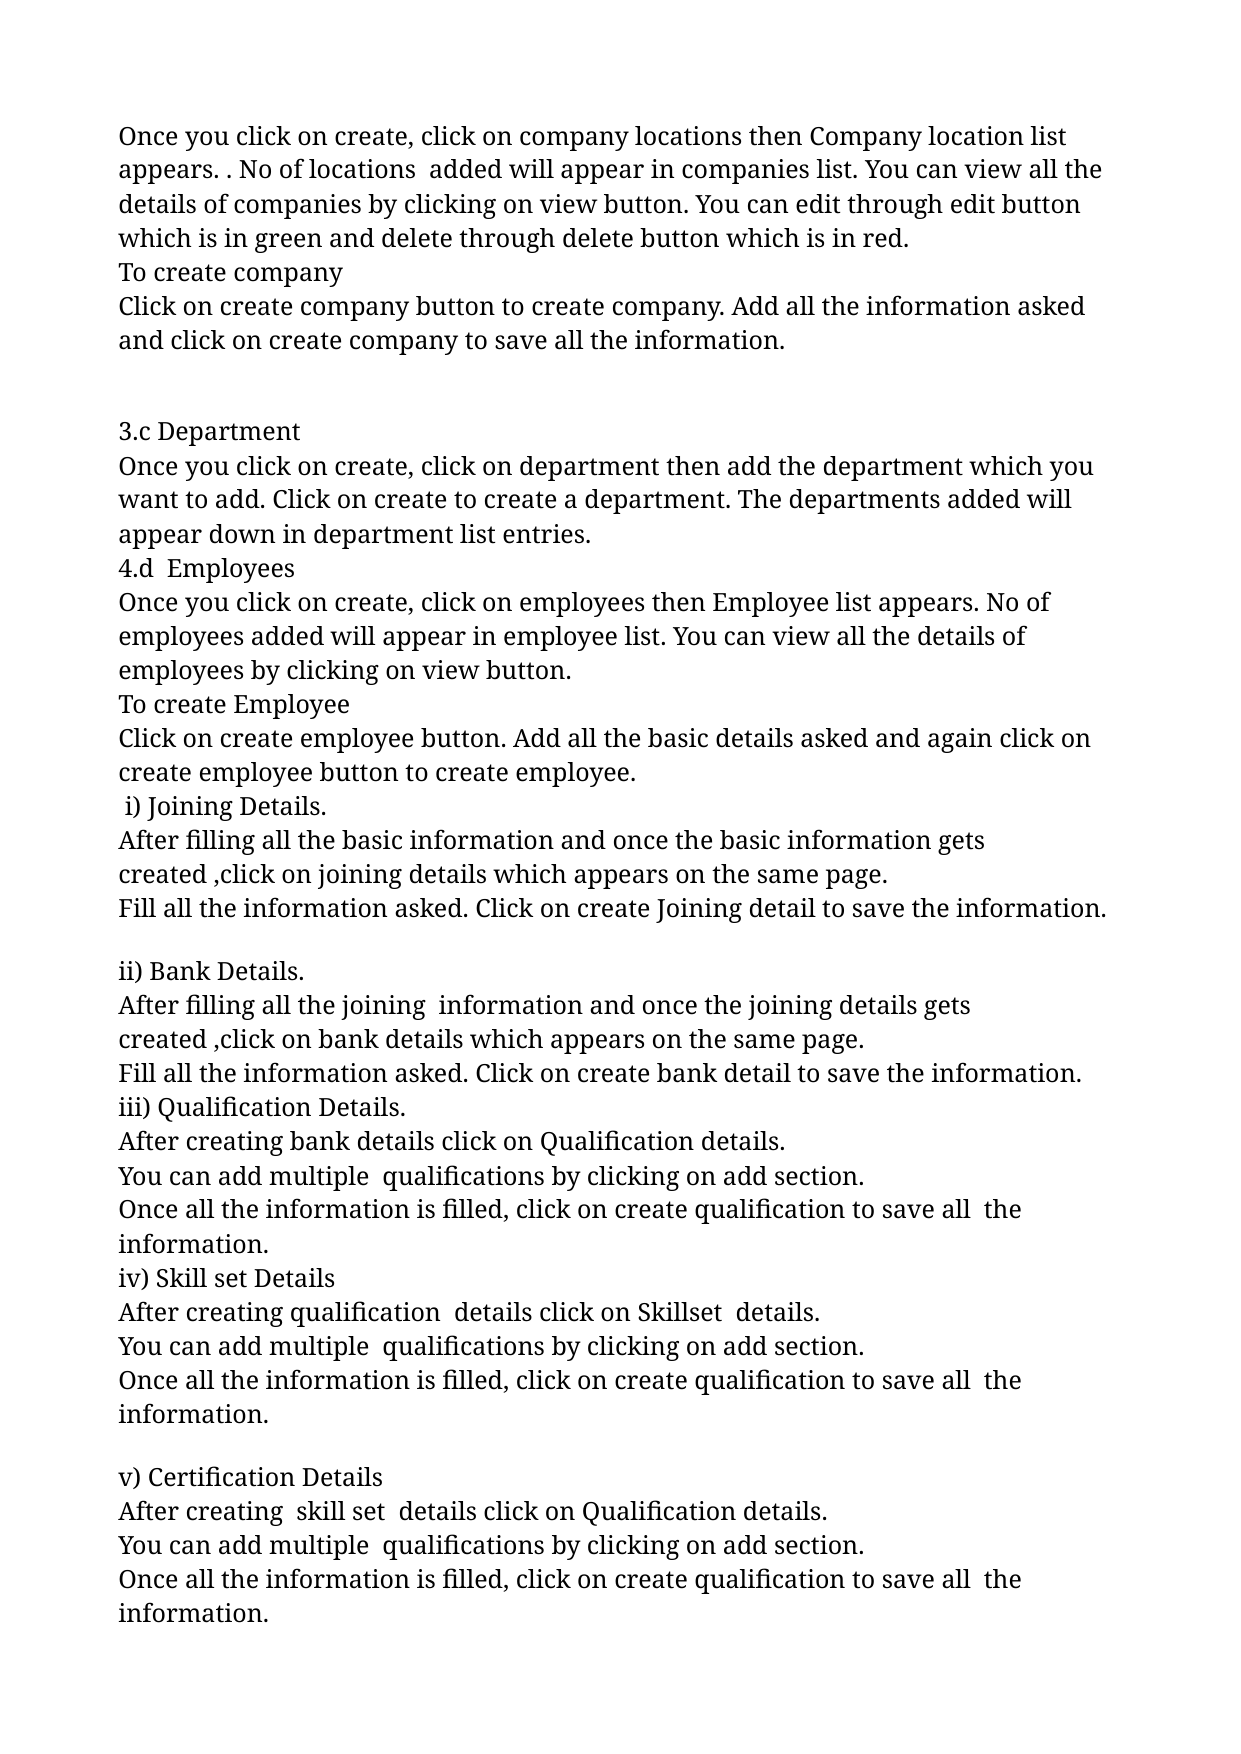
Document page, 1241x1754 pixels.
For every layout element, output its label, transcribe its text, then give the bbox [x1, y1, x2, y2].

text Once you click on create, click on company locations then Company location list appears. . No of locations added will appear in companies list. You can view all the details of companies by clicking on view button. You can edit through edit button which is in green and delete through delete button which is in red. [118, 118, 1122, 254]
text Once you click on create, click on department then add the department which you want to add. Click on create to create a department. The departments added will appear down in department list entries. [118, 448, 1122, 550]
text After creating qualification details click on Skillset details. You can add multiple qualifications by clicking on add section. Once all the information is filled, click on create qualification to save all the information. [118, 1294, 1122, 1431]
text Click on create company button to create company. Add all the information asked and click on create company to save all the information. [118, 288, 1122, 357]
text iv) Skill set Details [118, 1260, 1122, 1294]
text v) Certification Details [118, 1459, 1122, 1493]
text To create Employee [118, 687, 1122, 721]
text iii) Qualification Details. [118, 1090, 1122, 1124]
text Click on create employee button. Add all the basic details asked and again click on create employee button to create employee. [118, 721, 1122, 789]
text After creating skill set details click on Qualification details. You can add multiple qualifications by clicking on add section. Once all the information is filled, click on create qualification to save all the information. [118, 1493, 1122, 1630]
text 3.c Department [118, 414, 1122, 448]
text 4.d Employees [118, 550, 1122, 584]
text Once you click on create, click on employees then Employee list appears. No of employees added will appear in employee list. You can view all the details of employees by clicking on view button. [118, 584, 1122, 687]
text ii) Bank Details. After filling all the joining information and once the joining details gets created ,click on bank details which appears on the same page. Fill all the information asked. Click on create bank detail to save the information. [118, 954, 1122, 1090]
text To create company [118, 254, 1122, 288]
text After creating bank details click on Qualification details. You can add multiple qualifications by clicking on add section. Once all the information is filled, click on create qualification to save all the information. [118, 1124, 1122, 1260]
text i) Joining Details. After filling all the basic information and once the basic information gets created ,click on joining details which appears on the same page. Fill all the information asked. Click on create Joining detail to save the information. [118, 789, 1122, 954]
